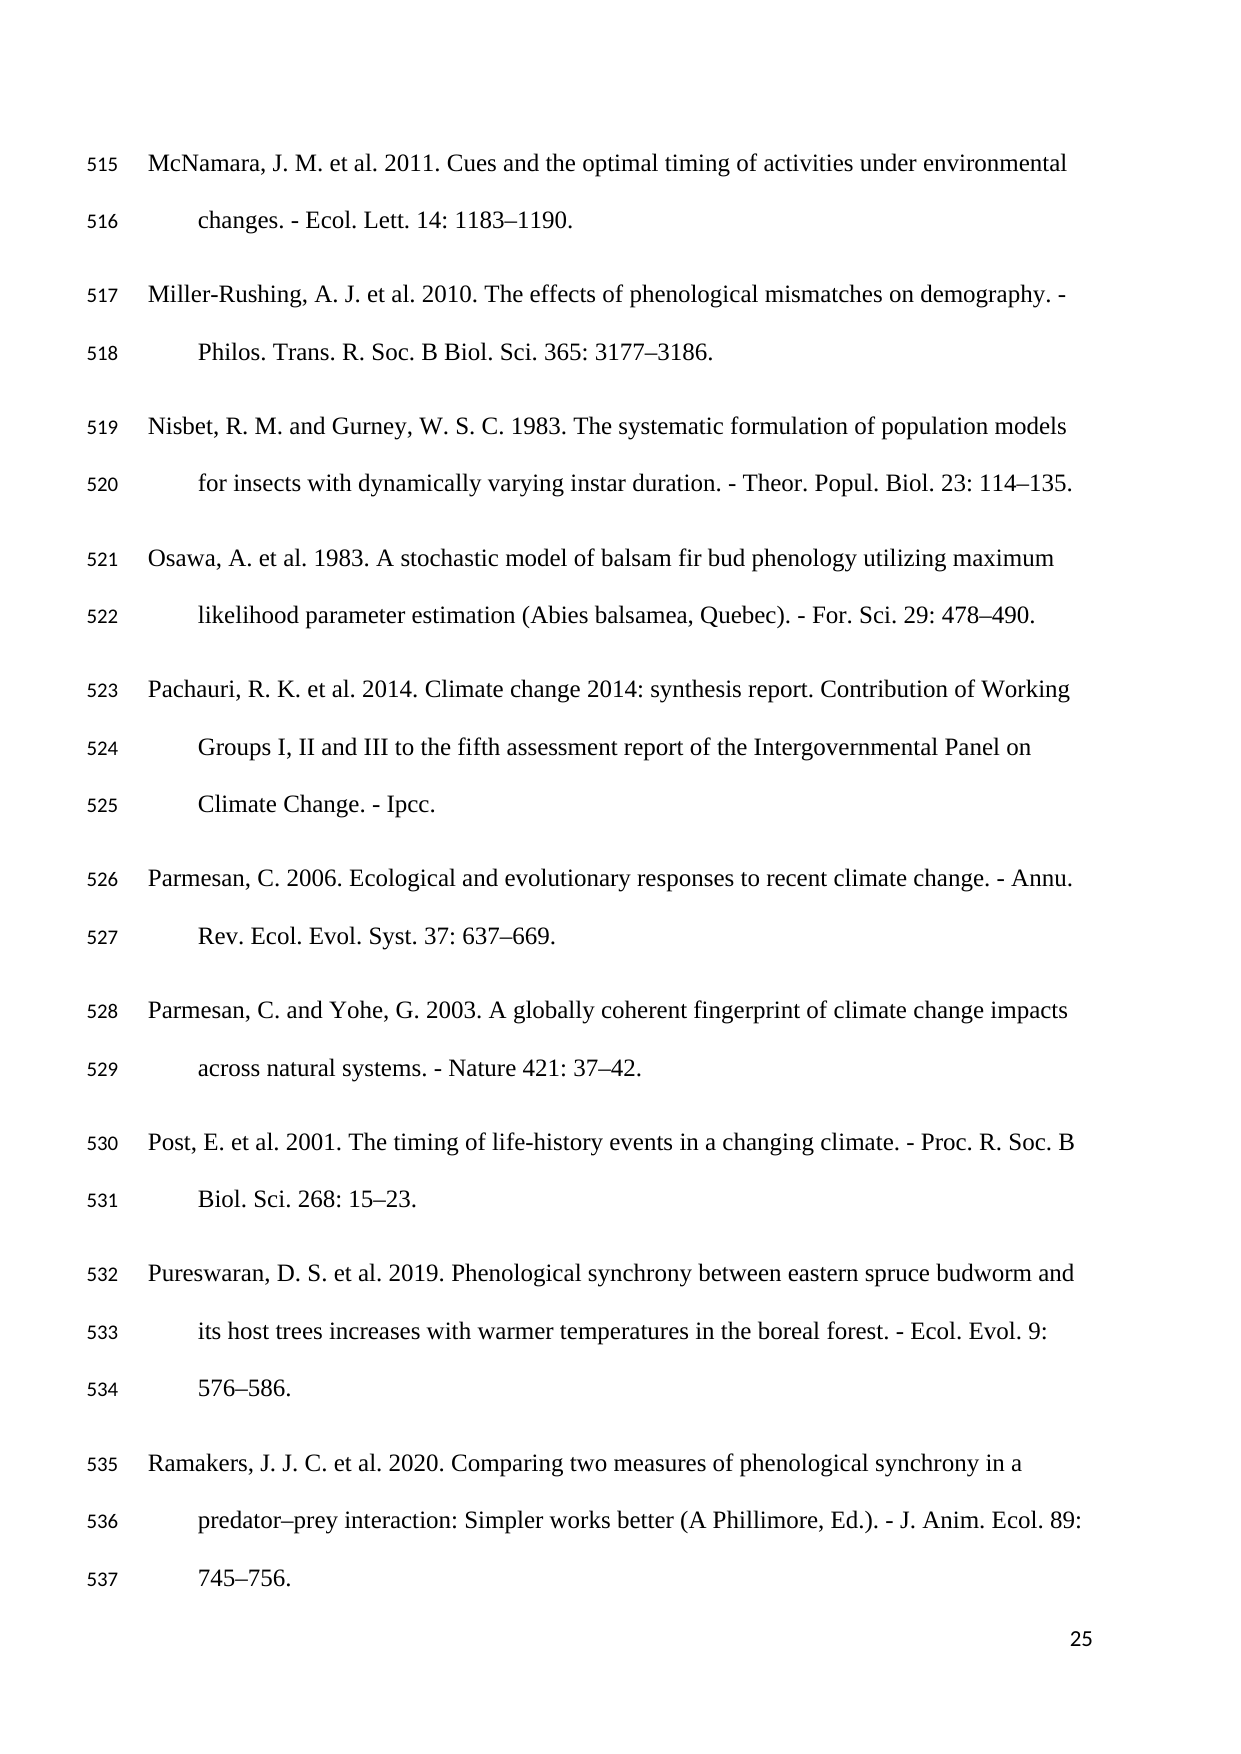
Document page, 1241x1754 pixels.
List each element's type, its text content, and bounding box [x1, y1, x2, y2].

text Parmesan, C. 2006. Ecological and evolutionary responses to recent climate change. - Annu. Rev. Ecol. Evol. Syst. 37: 637–669. [148, 863, 1093, 950]
text Post, E. et al. 2001. The timing of life-history events in a changing climate. - Proc. R. Soc. B Biol. Sci. 268: 15–23. [148, 1127, 1093, 1213]
text Ramakers, J. J. C. et al. 2020. Comparing two measures of phenological synchrony in a predator–prey interaction: Simpler works better (A Phillimore, Ed.). - J. Anim. Ecol. 89: 745–756. [148, 1448, 1093, 1591]
text McNamara, J. M. et al. 2011. Cues and the optimal timing of activities under environmental changes. - Ecol. Lett. 14: 1183–1190. [148, 148, 1093, 234]
text Osawa, A. et al. 1983. A stochastic model of balsam fir bud phenology utilizing maximum likelihood parameter estimation (Abies balsamea, Quebec). - For. Sci. 29: 478–490. [148, 543, 1093, 629]
text Parmesan, C. and Yohe, G. 2003. A globally coherent fingerprint of climate change impacts across natural systems. - Nature 421: 37–42. [148, 995, 1093, 1081]
text Nisbet, R. M. and Gurney, W. S. C. 1983. The systematic formulation of population models for insects with dynamically varying instar duration. - Theor. Popul. Biol. 23: 114–135. [148, 411, 1093, 497]
text Pureswaran, D. S. et al. 2019. Phenological synchrony between eastern spruce budworm and its host trees increases with warmer temperatures in the boreal forest. - Ecol. Evol. 9: 576–586. [148, 1258, 1093, 1402]
text Miller-Rushing, A. J. et al. 2010. The effects of phenological mismatches on demography. - Philos. Trans. R. Soc. B Biol. Sci. 365: 3177–3186. [148, 279, 1093, 366]
text Pachauri, R. K. et al. 2014. Climate change 2014: synthesis report. Contribution of Working Groups I, II and III to the fifth assessment report of the Intergovernmental Panel on Climate Change. - Ipcc. [148, 674, 1093, 818]
